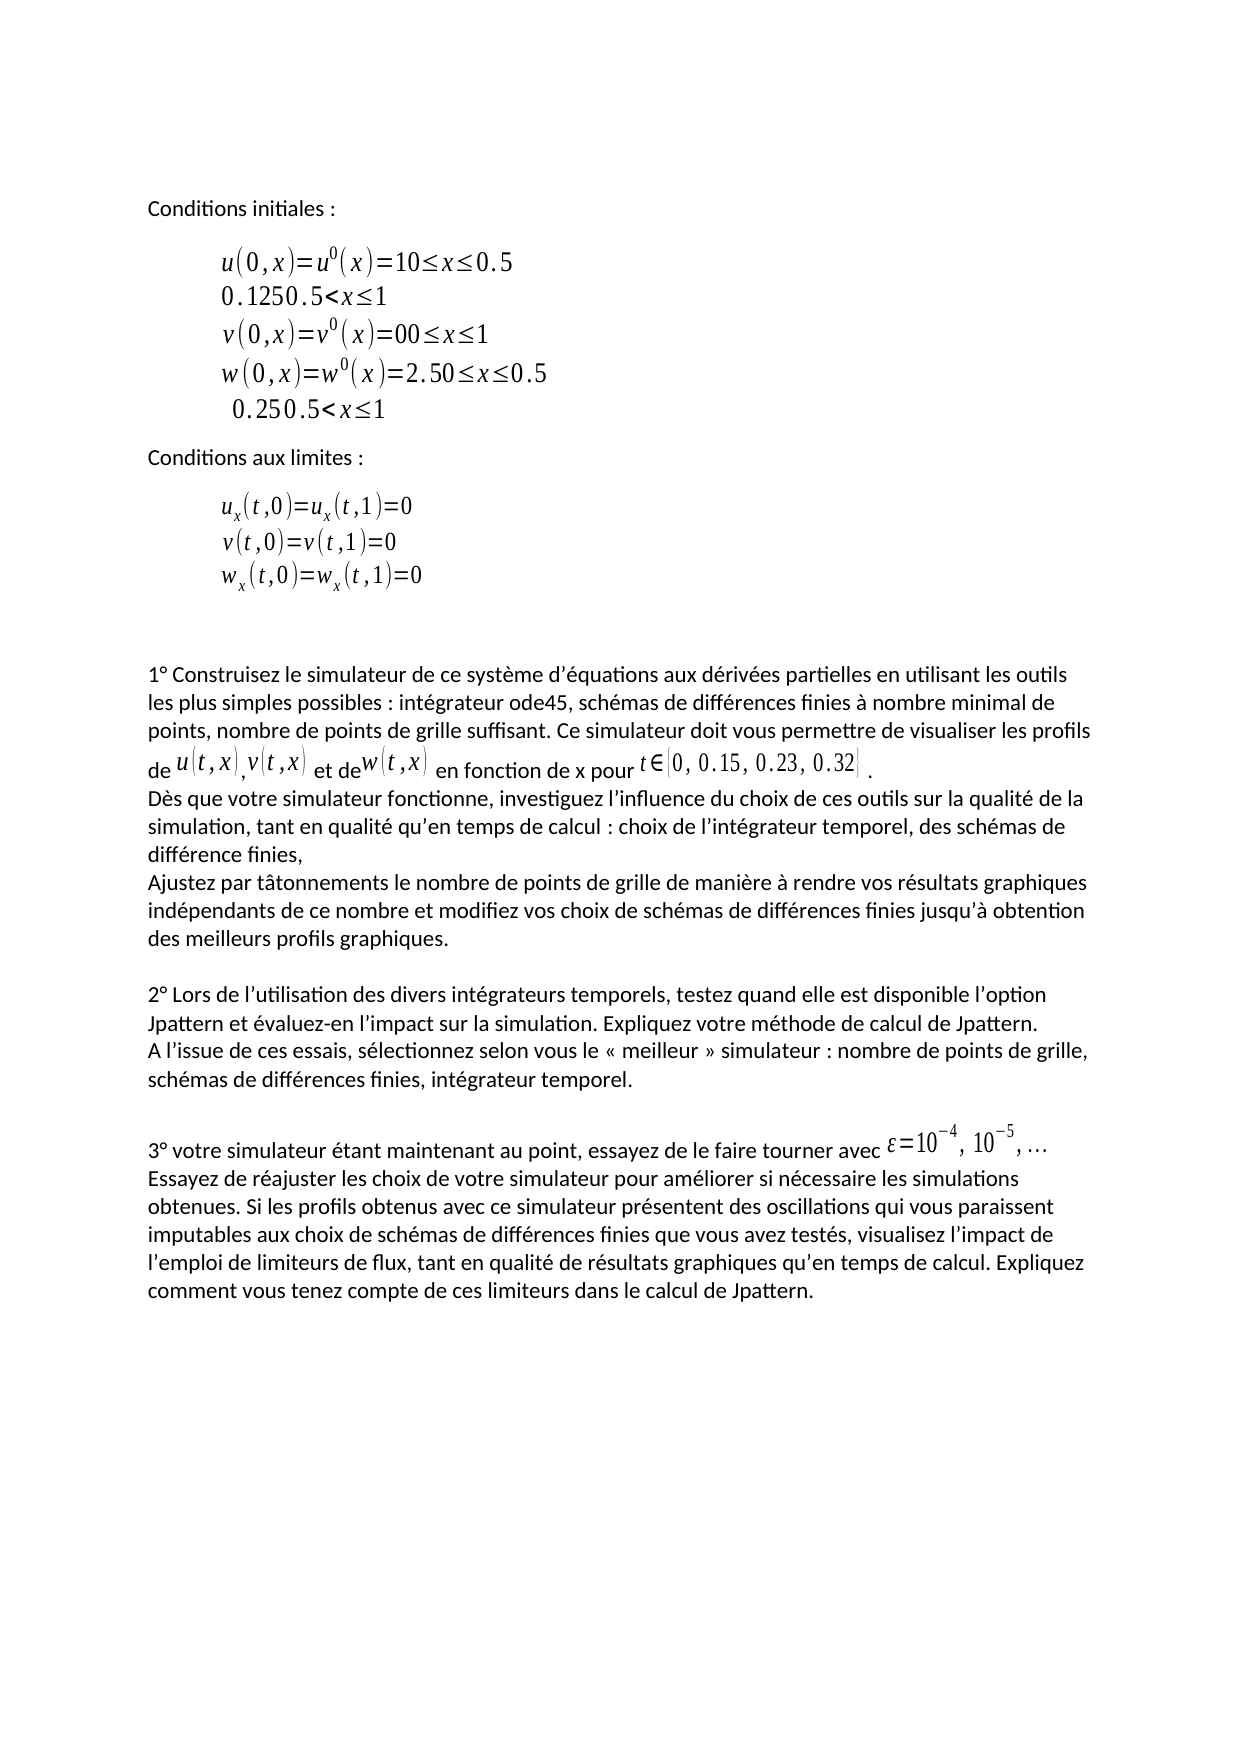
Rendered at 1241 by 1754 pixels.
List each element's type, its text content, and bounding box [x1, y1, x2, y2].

text Dès que votre simulateur fonctionne, investiguez l’influence du choix de ces outils sur la qualité de la simulation, tant en qualité qu’en temps de calcul : choix de l’intégrateur temporel, des schémas de différence finies, [148, 784, 1093, 868]
text 1° Construisez le simulateur de ce système d’équations aux dérivées partielles en utilisant les outils les plus simples possibles : intégrateur ode45, schémas de différences finies à nombre minimal de points, nombre de points de grille suffisant. Ce simulateur doit vous permettre de visualiser les profils de , et de en fonction de x pour . [148, 660, 1093, 784]
text A l’issue de ces essais, sélectionnez selon vous le « meilleur » simulateur : nombre de points de grille, schémas de différences finies, intégrateur temporel. [148, 1037, 1093, 1093]
text Conditions aux limites : [148, 443, 1093, 471]
text 3° votre simulateur étant maintenant au point, essayez de le faire tourner avec Essayez de réajuster les choix de votre simulateur pour améliorer si nécessaire les simulations obtenues. Si les profils obtenus avec ce simulateur présentent des oscillations qui vous paraissent imputables aux choix de schémas de différences finies que vous avez testés, visualisez l’impact de l’emploi de limiteurs de flux, tant en qualité de résultats graphiques qu’en temps de calcul. Expliquez comment vous tenez compte de ces limiteurs dans le calcul de Jpattern. [148, 1121, 1093, 1304]
text Ajustez par tâtonnements le nombre de points de grille de manière à rendre vos résultats graphiques indépendants de ce nombre et modifiez vos choix de schémas de différences finies jusqu’à obtention des meilleurs profils graphiques. [148, 868, 1093, 953]
text Conditions initiales : [148, 194, 1093, 222]
text 2° Lors de l’utilisation des divers intégrateurs temporels, testez quand elle est disponible l’option Jpattern et évaluez-en l’impact sur la simulation. Expliquez votre méthode de calcul de Jpattern. [148, 981, 1093, 1037]
